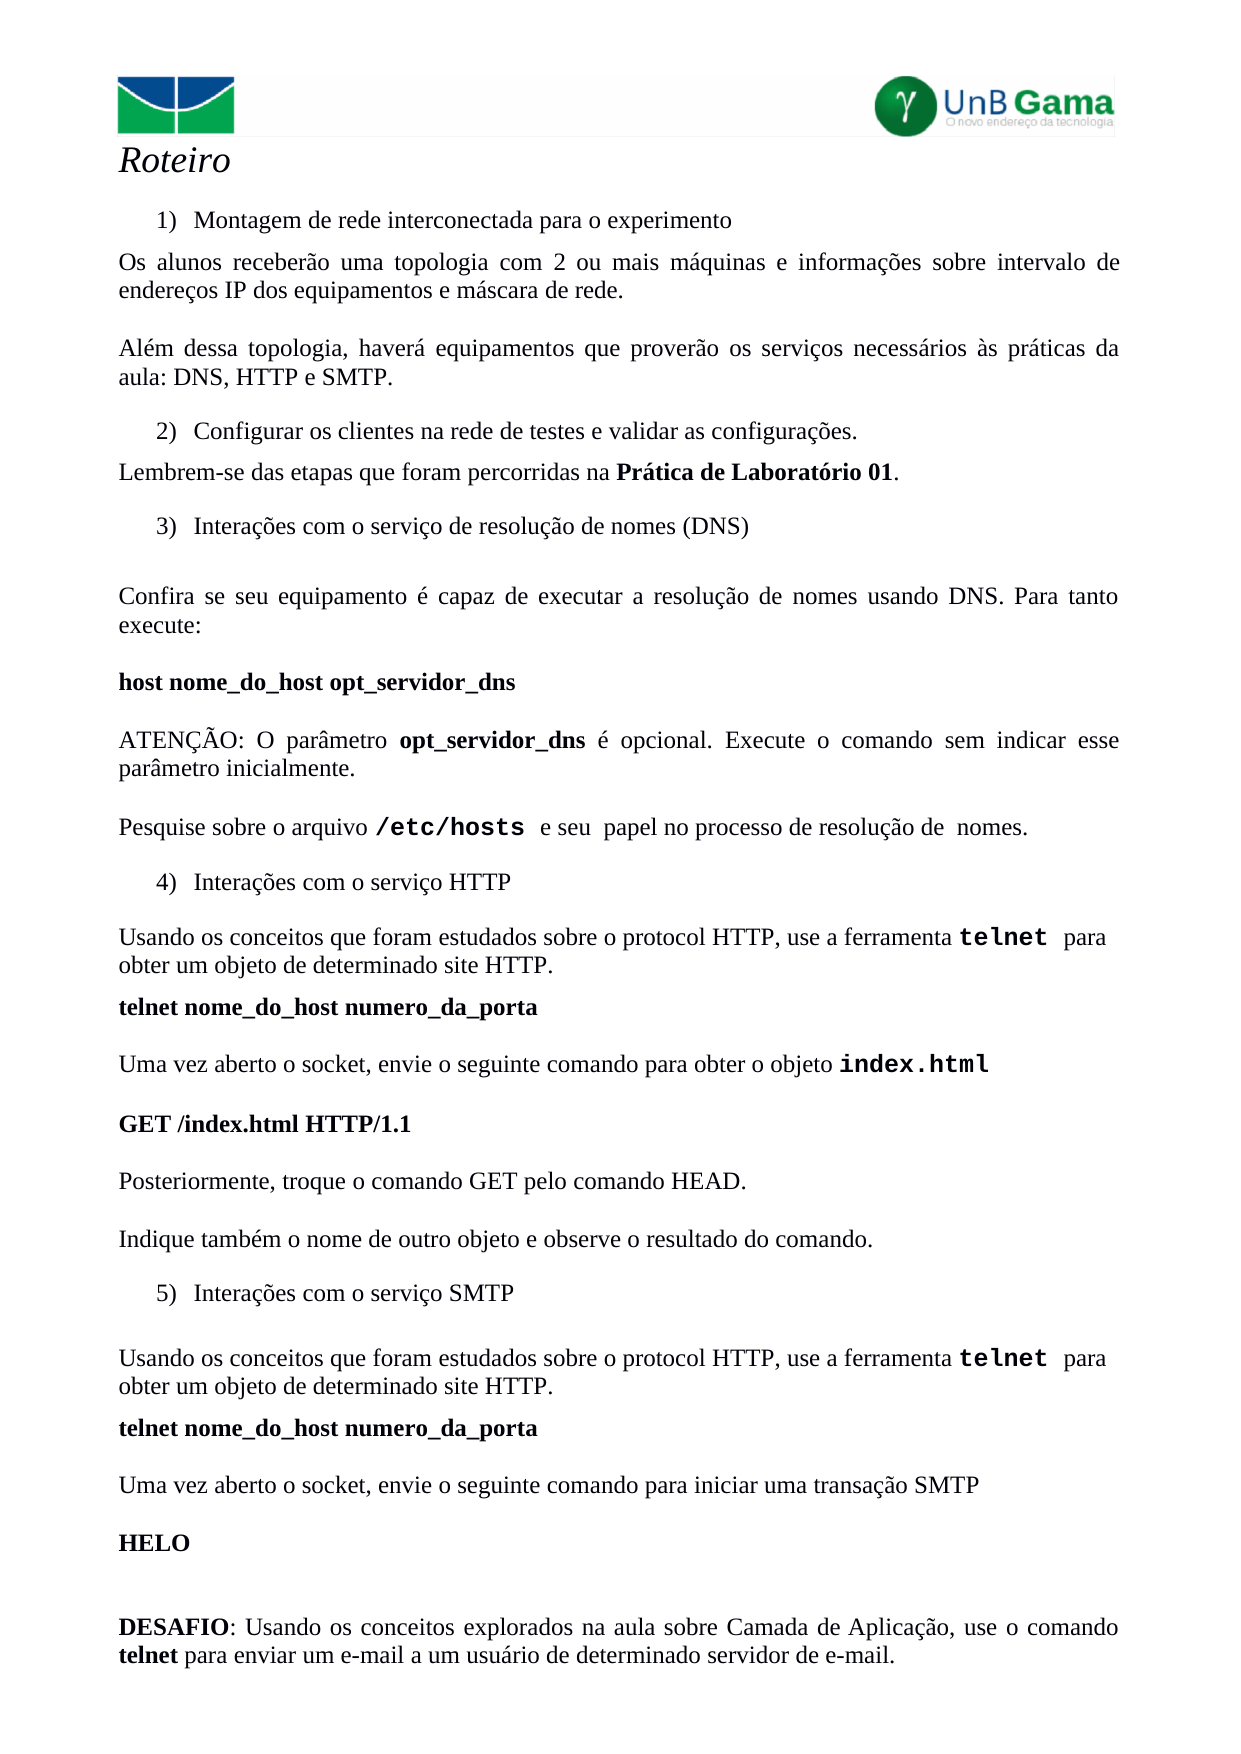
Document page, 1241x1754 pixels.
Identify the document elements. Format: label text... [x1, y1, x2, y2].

text Confira se seu equipamento é capaz de executar a resolução de nomes usando DNS. Para tanto execute: [118, 581, 1134, 638]
text Além dessa topologia, haverá equipamentos que proverão os serviços necessários às práticas da aula: DNS, HTTP e SMTP. [118, 333, 1134, 391]
subtitle telnet nome_do_host numero_da_porta [118, 1413, 1134, 1442]
text ATENÇÃO: O parâmetro opt_servidor_dns é opcional. Execute o comando sem indicar esse parâmetro inicialmente. [118, 725, 1134, 782]
text Posteriormente, troque o comando GET pelo comando HEAD. [118, 1166, 1134, 1195]
text Usando os conceitos que foram estudados sobre o protocol HTTP, use a ferramenta telnet para obter um objeto de determinado site HTTP. [118, 1342, 1134, 1400]
text Os alunos receberão uma topologia com 2 ou mais máquinas e informações sobre intervalo de endereços IP dos equipamentos e máscara de rede. [118, 247, 1134, 304]
text telnet para enviar um e-mail a um usuário de determinado servidor de e-mail. [118, 1640, 1134, 1669]
list Montagem de rede interconectada para o experimento [156, 206, 1134, 234]
list Interações com o serviço SMTP [156, 1278, 1134, 1306]
subtitle telnet nome_do_host numero_da_porta [118, 992, 1134, 1021]
subtitle HELO [118, 1528, 1134, 1557]
picture [117, 75, 1123, 139]
subtitle GET /index.html HTTP/1.1 [118, 1109, 1134, 1137]
subtitle Roteiro [118, 137, 1134, 181]
text Uma vez aberto o socket, envie o seguinte comando para iniciar uma transação SMTP [118, 1470, 1134, 1499]
subtitle host nome_do_host opt_servidor_dns [118, 667, 1134, 696]
text DESAFIO: Usando os conceitos explorados na aula sobre Camada de Aplicação, use o comando [118, 1612, 1134, 1640]
list Configurar os clientes na rede de testes e validar as configurações. [156, 416, 1134, 444]
text Indique também o nome de outro objeto e observe o resultado do comando. [118, 1224, 1134, 1253]
text Pesquise sobre o arquivo /etc/hosts e seu papel no processo de resolução de nomes. [118, 811, 1134, 841]
text Uma vez aberto o socket, envie o seguinte comando para obter o objeto index.html [118, 1049, 1134, 1080]
text Usando os conceitos que foram estudados sobre o protocol HTTP, use a ferramenta telnet para obter um objeto de determinado site HTTP. [118, 921, 1134, 979]
list Interações com o serviço de resolução de nomes (DNS) [156, 511, 1134, 539]
list Interações com o serviço HTTP [156, 867, 1134, 895]
text Lembrem-se das etapas que foram percorridas na Prática de Laboratório 01. [118, 457, 1122, 486]
